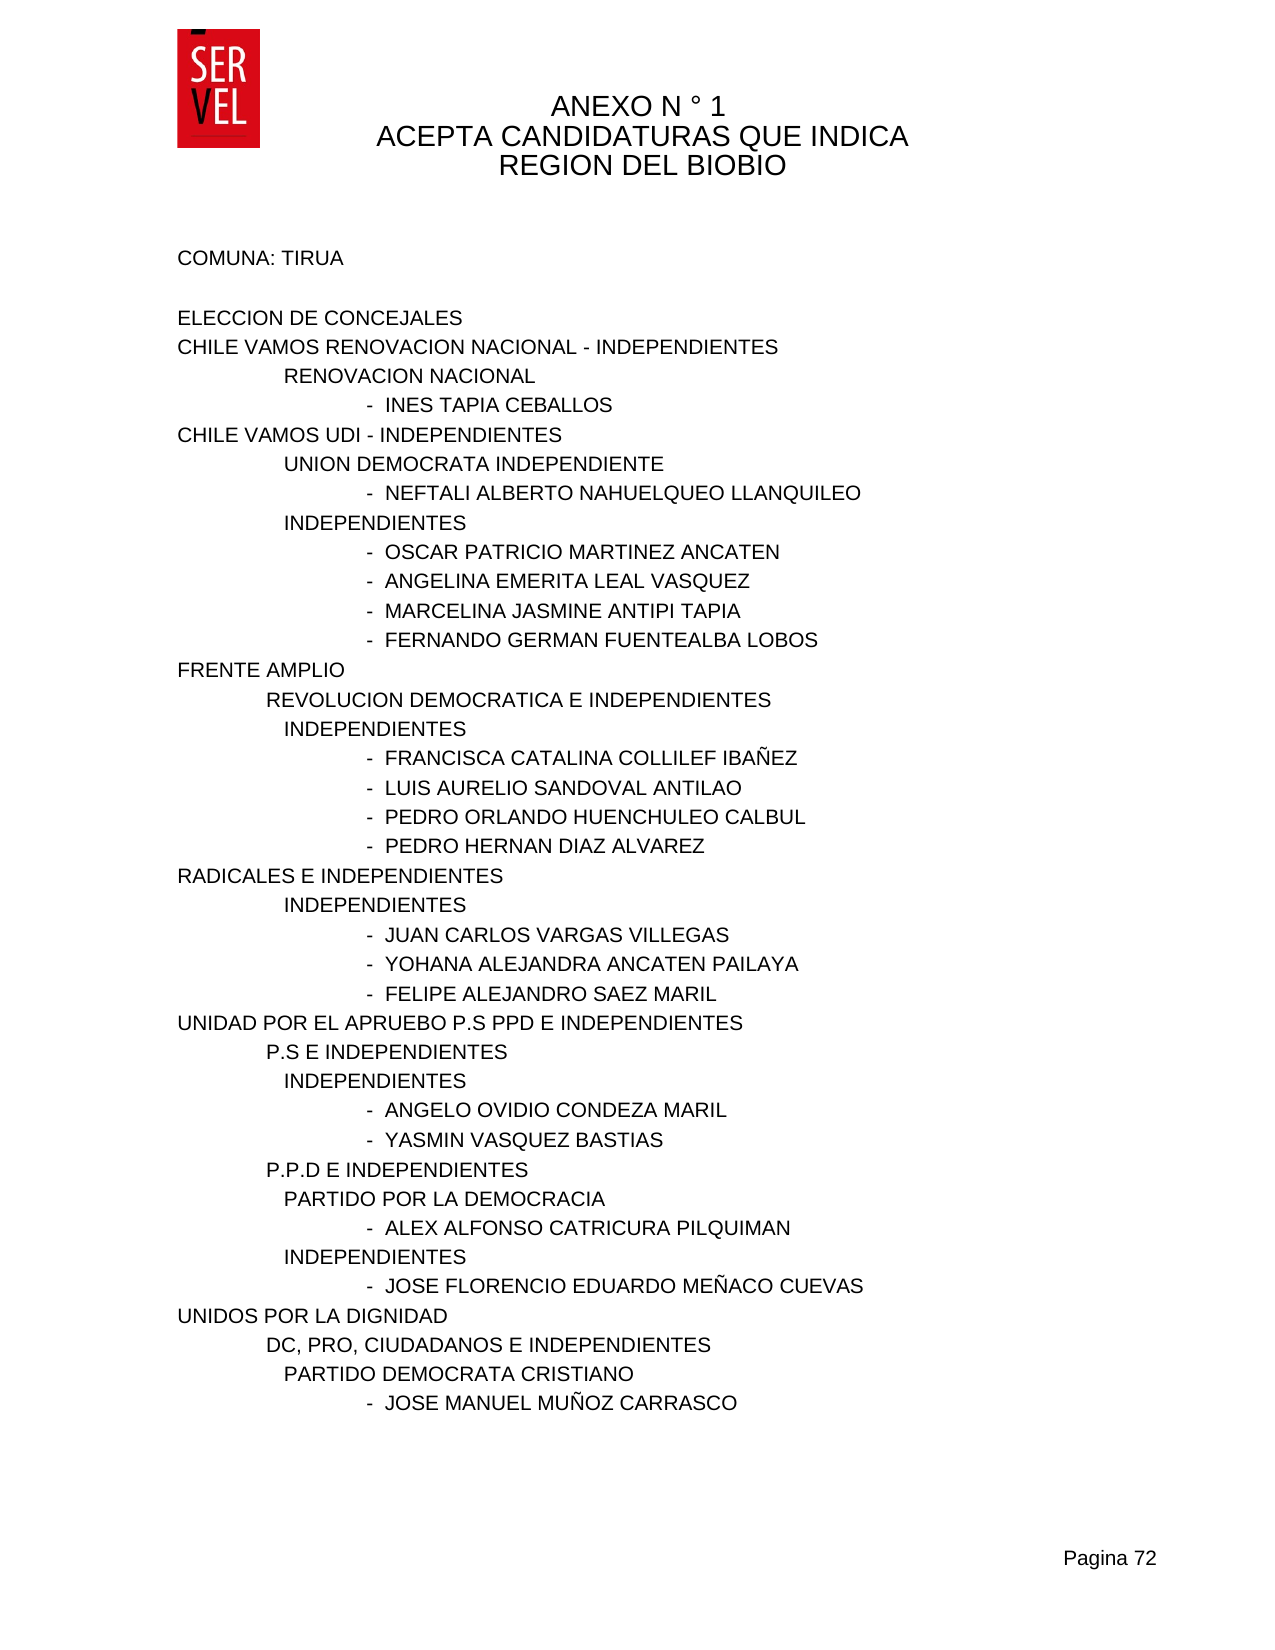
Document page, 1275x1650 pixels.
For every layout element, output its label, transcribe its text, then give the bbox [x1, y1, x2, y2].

list JOSE MANUEL MUÑOZ CARRASCO [366, 1391, 1169, 1415]
text ELECCION DE CONCEJALES [177, 305, 1169, 329]
list PEDRO ORLANDO HUENCHULEO CALBUL [366, 805, 1169, 829]
list FELIPE ALEJANDRO SAEZ MARIL UNIDAD POR EL APRUEBO P.S PPD E INDEPENDIENTES [177, 981, 743, 1034]
text P.P.D E INDEPENDIENTES PARTIDO POR LA DEMOCRACIA [266, 1157, 607, 1211]
list INES TAPIA CEBALLOS CHILE VAMOS UDI - INDEPENDIENTES [177, 393, 615, 446]
list FRANCISCA CATALINA COLLILEF IBAÑEZ [366, 746, 1169, 770]
text REVOLUCION DEMOCRATICA E INDEPENDIENTES INDEPENDIENTES [266, 687, 774, 741]
text CHILE VAMOS RENOVACION NACIONAL - INDEPENDIENTES RENOVACION NACIONAL [177, 335, 781, 388]
list ANGELO OVIDIO CONDEZA MARIL [366, 1098, 1169, 1122]
text P.S E INDEPENDIENTES INDEPENDIENTES [266, 1040, 510, 1093]
list OSCAR PATRICIO MARTINEZ ANCATEN [366, 540, 1169, 564]
text INDEPENDIENTES [283, 893, 1169, 917]
text COMUNA: TIRUA [177, 246, 1169, 270]
list YOHANA ALEJANDRA ANCATEN PAILAYA [366, 952, 1169, 976]
picture [177, 29, 260, 148]
text UNION DEMOCRATA INDEPENDIENTE [283, 452, 1169, 476]
list JOSE FLORENCIO EDUARDO MEÑACO CUEVAS UNIDOS POR LA DIGNIDAD [177, 1274, 865, 1327]
list NEFTALI ALBERTO NAHUELQUEO LLANQUILEO INDEPENDIENTES [283, 481, 862, 534]
text DC, PRO, CIUDADANOS E INDEPENDIENTES PARTIDO DEMOCRATA CRISTIANO [266, 1333, 713, 1386]
list FERNANDO GERMAN FUENTEALBA LOBOS [366, 628, 1169, 652]
list MARCELINA JASMINE ANTIPI TAPIA [366, 599, 1169, 623]
list YASMIN VASQUEZ BASTIAS [366, 1128, 1169, 1152]
list JUAN CARLOS VARGAS VILLEGAS [366, 922, 1169, 946]
list ALEX ALFONSO CATRICURA PILQUIMAN INDEPENDIENTES [283, 1216, 791, 1269]
list LUIS AURELIO SANDOVAL ANTILAO [366, 775, 1169, 799]
list PEDRO HERNAN DIAZ ALVAREZ RADICALES E INDEPENDIENTES [177, 834, 707, 887]
list ANGELINA EMERITA LEAL VASQUEZ [366, 569, 1169, 593]
text FRENTE AMPLIO [177, 658, 1169, 682]
